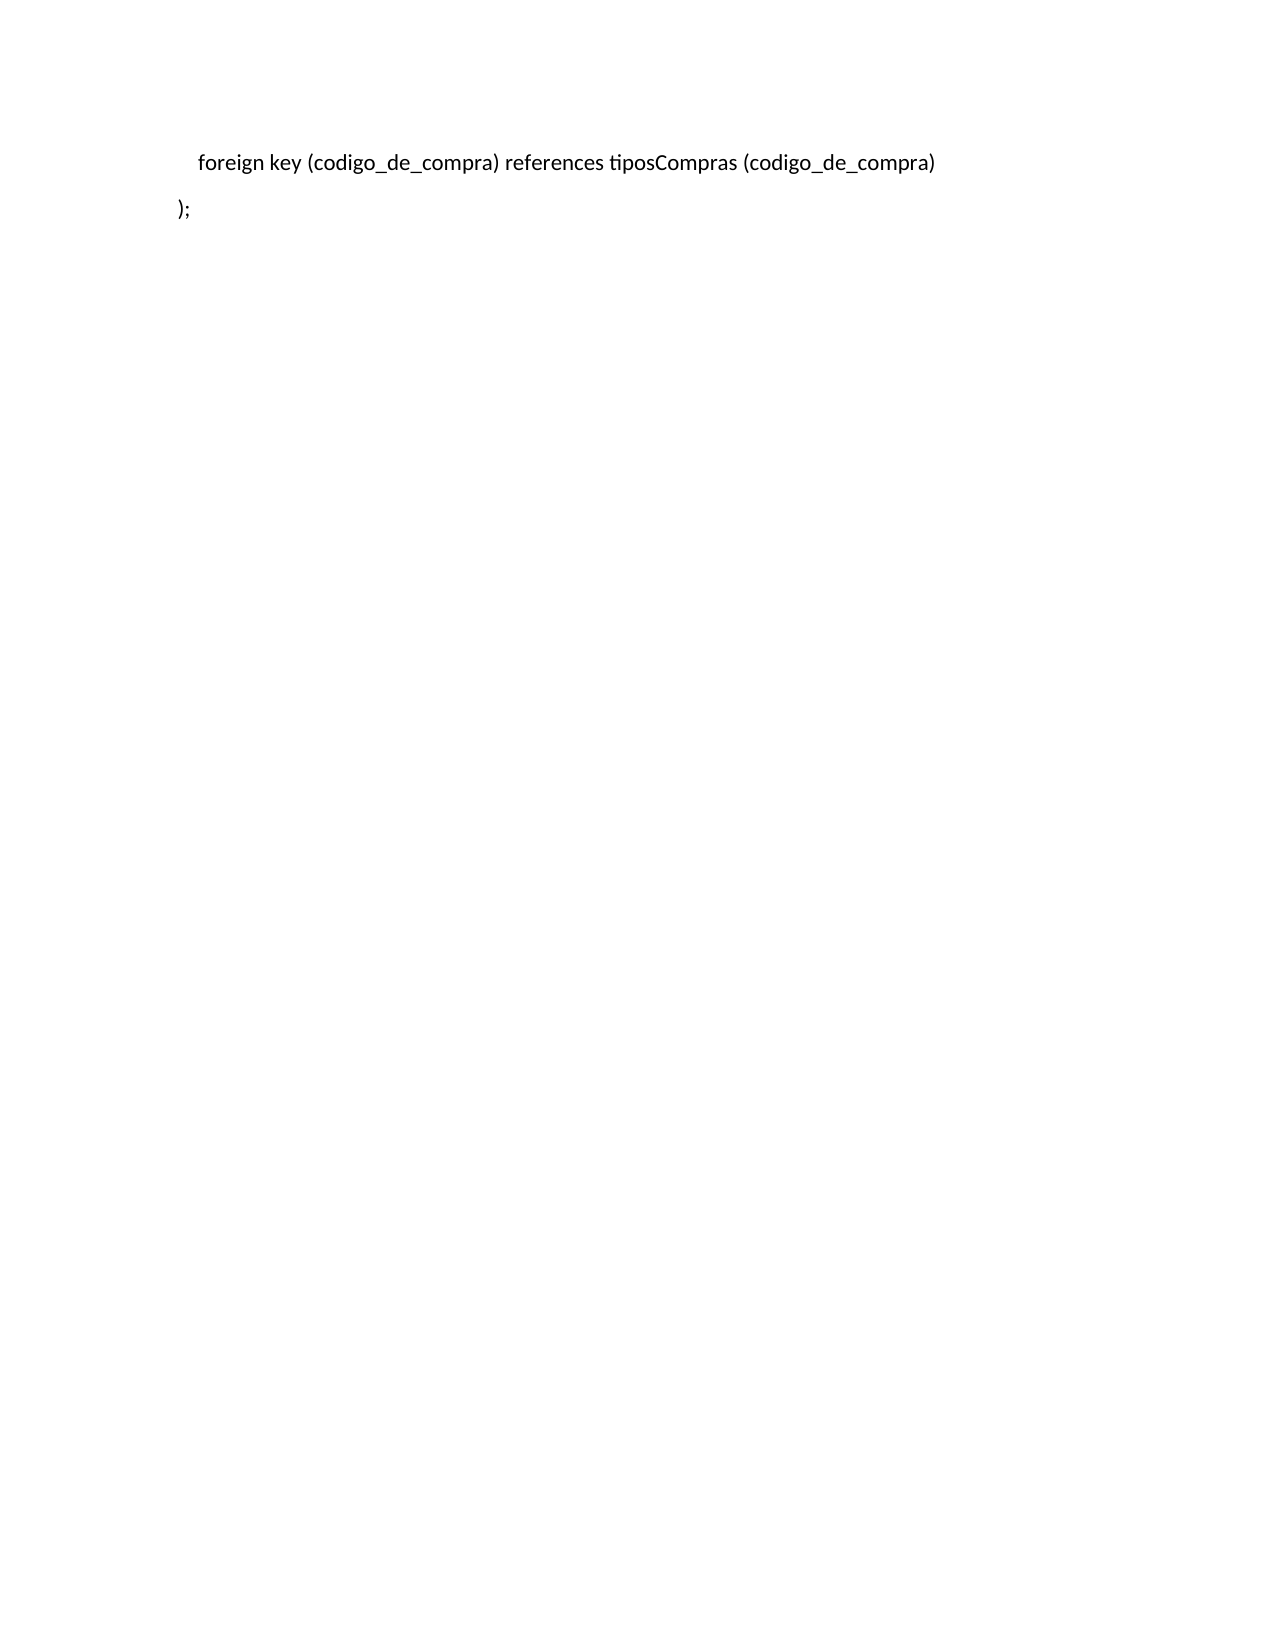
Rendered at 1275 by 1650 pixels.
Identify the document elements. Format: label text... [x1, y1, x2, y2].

text ); [177, 194, 1098, 222]
text foreign key (codigo_de_compra) references tiposCompras (codigo_de_compra) [177, 148, 1098, 176]
